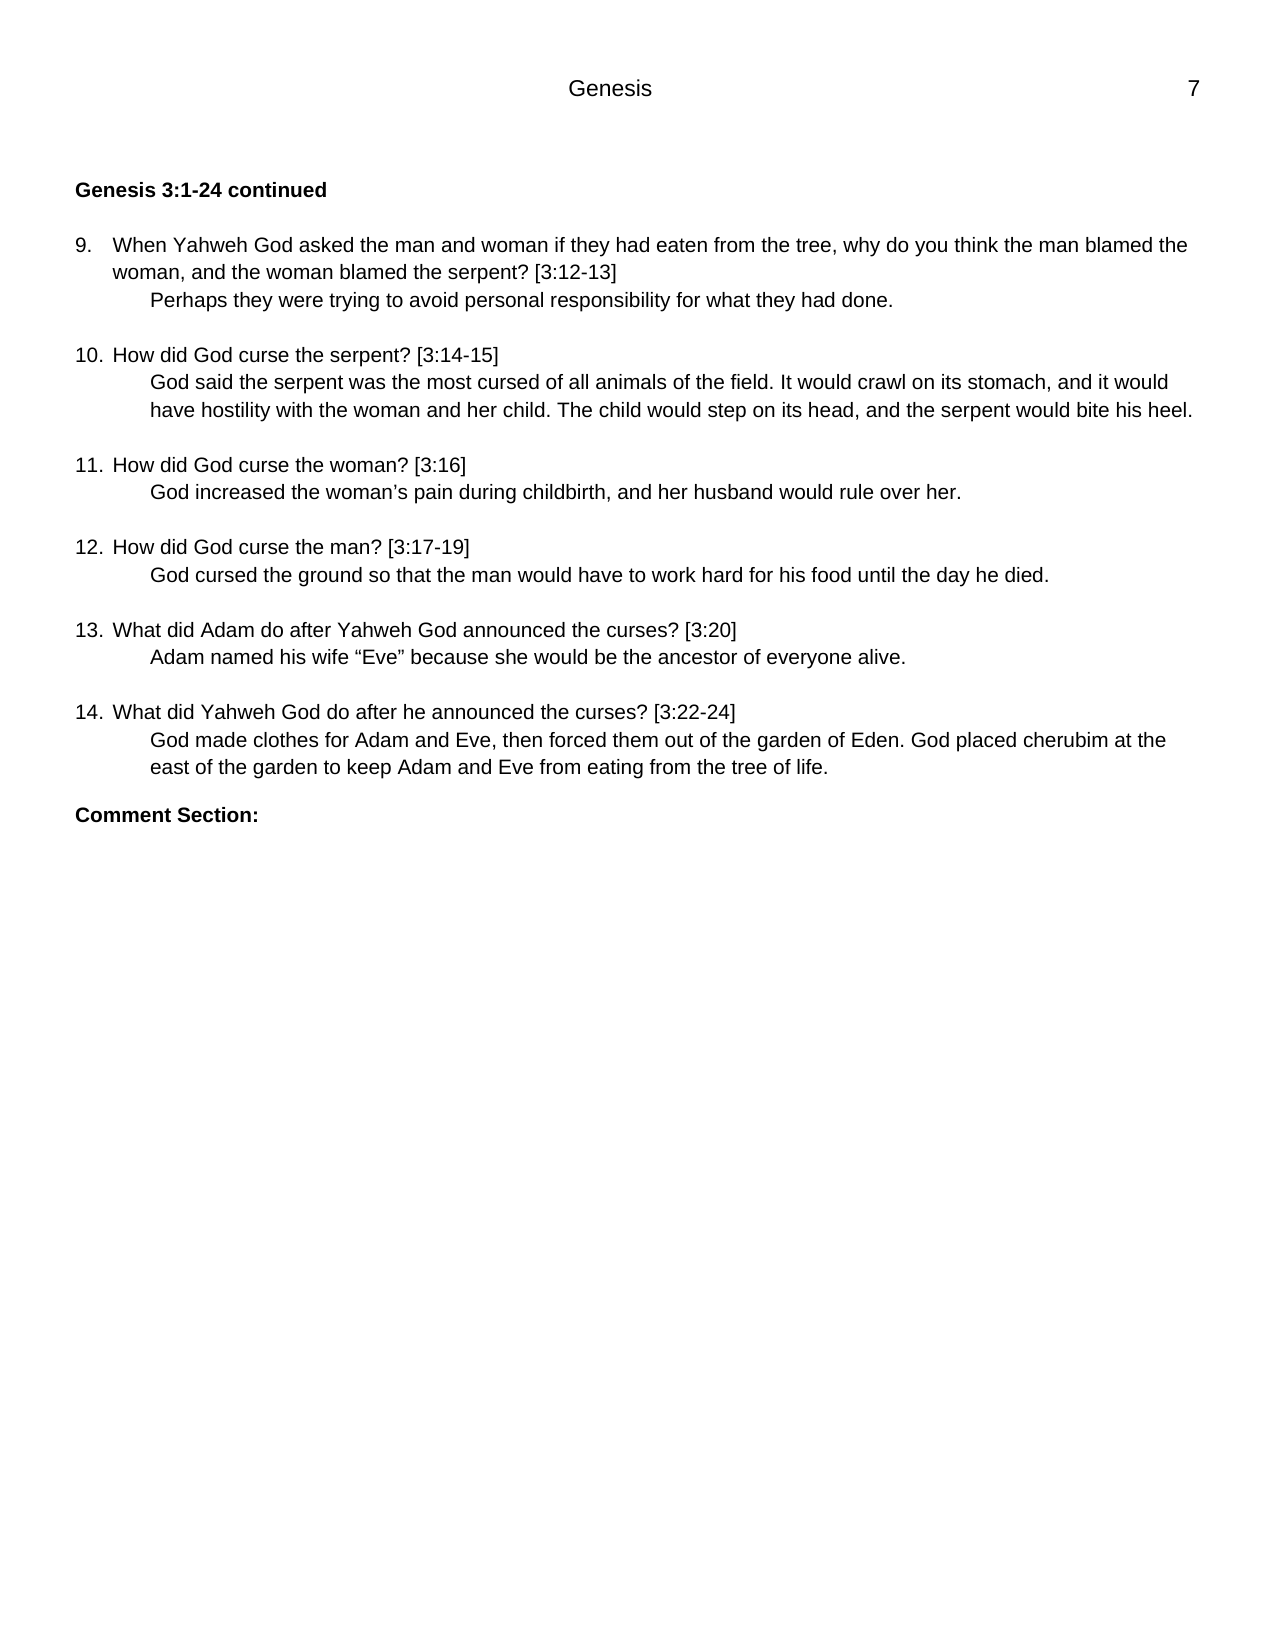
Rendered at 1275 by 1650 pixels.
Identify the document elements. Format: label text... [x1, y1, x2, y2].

text God increased the woman’s pain during childbirth, and her husband would rule over her. [150, 480, 1200, 504]
list What did Adam do after Yahweh God announced the curses? [3:20] [75, 617, 1200, 641]
list How did God curse the man? [3:17-19] [75, 535, 1200, 559]
text Comment Section: [75, 803, 1200, 827]
text Adam named his wife “Eve” because she would be the ancestor of everyone alive. [150, 645, 1200, 669]
text God cursed the ground so that the man would have to work hard for his food until the day he died. [150, 562, 1200, 586]
text God made clothes for Adam and Eve, then forced them out of the garden of Eden. God placed cherubim at the east of the garden to keep Adam and Eve from eating from the tree of life. [150, 727, 1200, 779]
list How did God curse the serpent? [3:14-15] [75, 342, 1200, 366]
text God said the serpent was the most cursed of all animals of the field. It would crawl on its stomach, and it would have hostility with the woman and her child. The child would step on its head, and the serpent would bite his heel. [150, 370, 1200, 421]
list What did Yahweh God do after he announced the curses? [3:22-24] [75, 700, 1200, 724]
list When Yahweh God asked the man and woman if they had eaten from the tree, why do you think the man blamed the woman, and the woman blamed the serpent? [3:12-13] [75, 232, 1200, 284]
text Genesis 3:1-24 continued [75, 177, 1200, 201]
list How did God curse the woman? [3:16] [75, 452, 1200, 476]
text Perhaps they were trying to avoid personal responsibility for what they had done. [150, 287, 1200, 311]
